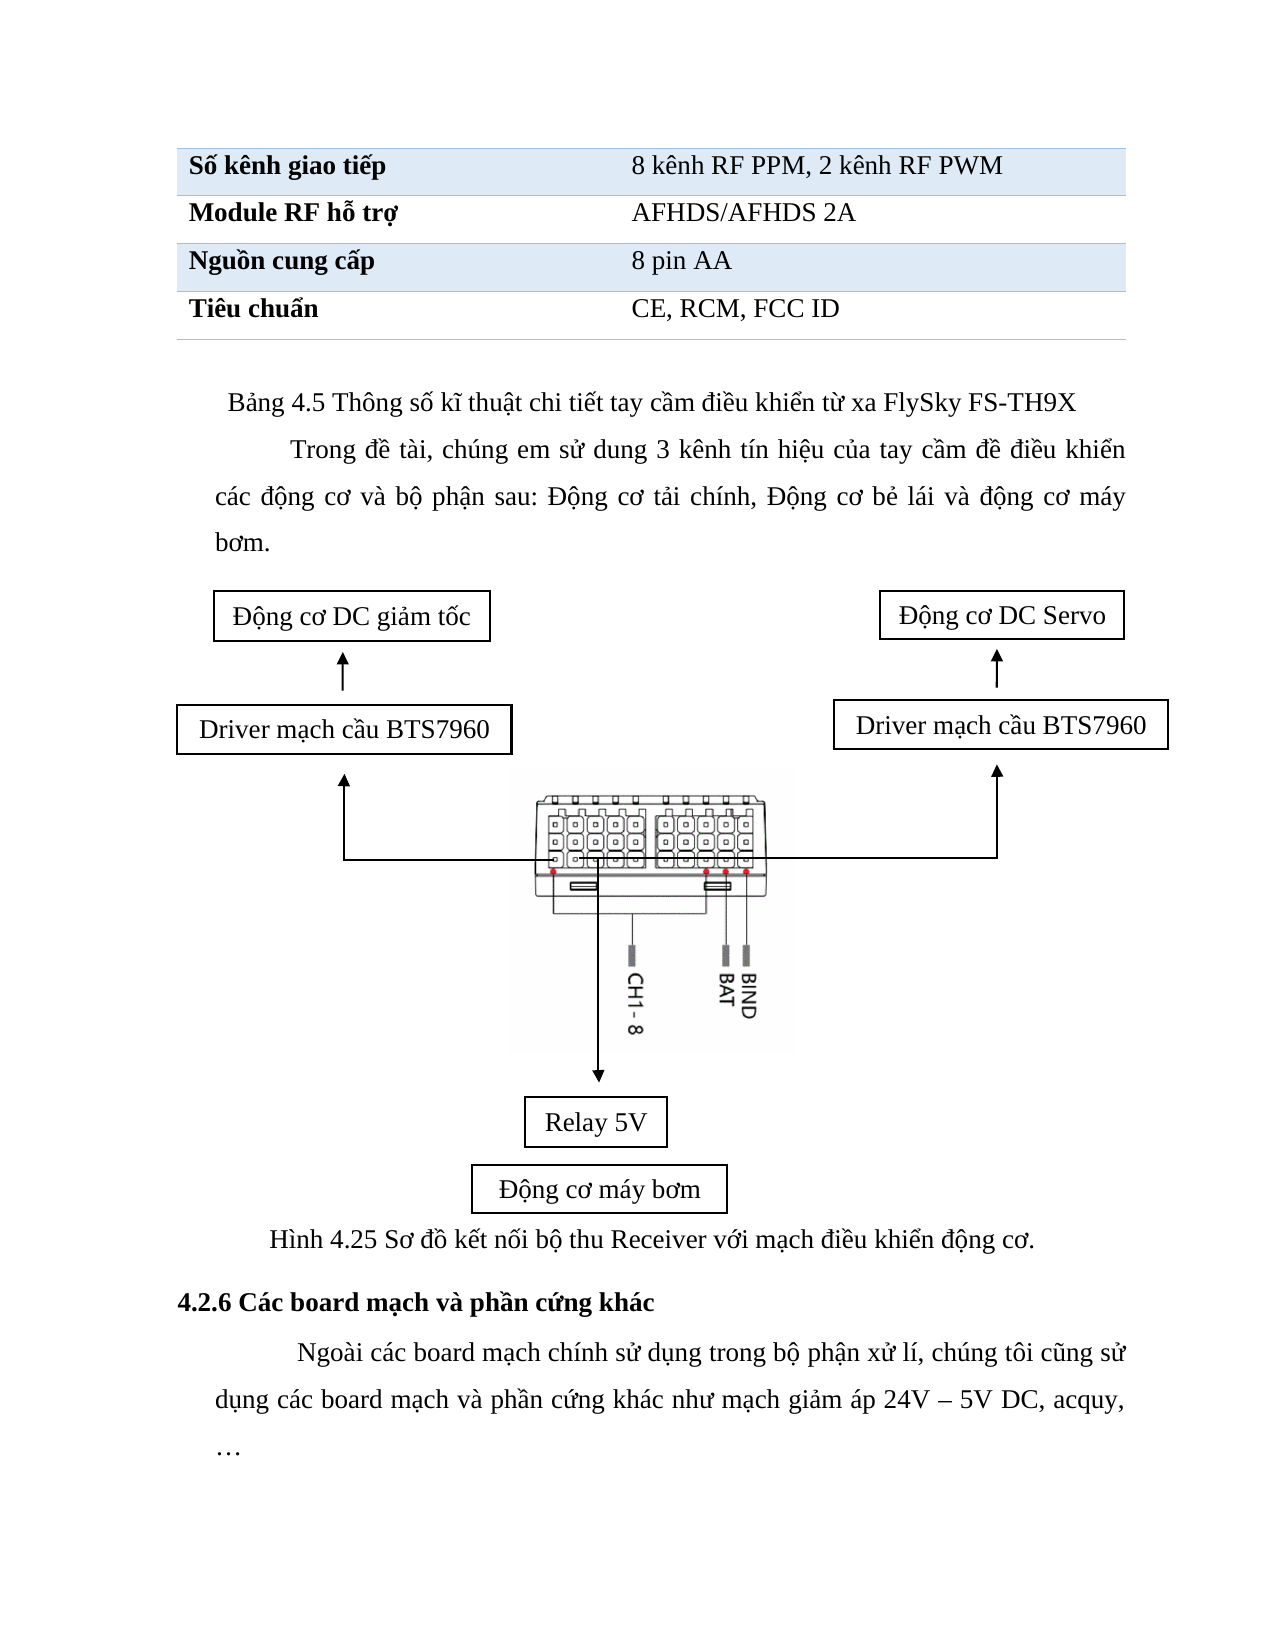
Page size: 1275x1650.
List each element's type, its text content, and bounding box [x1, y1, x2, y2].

table_cell 8 kênh RF PPM, 2 kênh RF PWM [620, 149, 1126, 195]
table_cell AFHDS/AFHDS 2A [620, 196, 1126, 243]
picture [599, 859, 796, 1054]
subtitle Hình 4.25 Sơ đồ kết nối bộ thu Receiver với mạch điều khiển động cơ. [177, 1223, 1127, 1254]
table_cell CE, RCM, FCC ID [620, 292, 1126, 338]
table_cell Module RF hỗ trợ [177, 196, 620, 243]
picture [508, 768, 796, 1054]
text 4.2.6 Các board mạch và phần cứng khác [177, 1286, 1127, 1317]
subtitle Bảng 4.5 Thông số kĩ thuật chi tiết tay cầm điều khiển từ xa FlySky FS-TH9X [177, 386, 1127, 417]
table_cell Tiêu chuẩn [177, 292, 620, 338]
table_cell Số kênh giao tiếp [177, 149, 620, 195]
table_cell 8 pin AA [620, 244, 1126, 291]
table_cell Nguồn cung cấp [177, 244, 620, 291]
text Ngoài các board mạch chính sử dụng trong bộ phận xử lí, chúng tôi cũng sử dụng các board mạch và phần cứng khác như mạch giảm áp 24V – 5V DC, acquy,… [215, 1336, 1127, 1461]
text Trong đề tài, chúng em sử dung 3 kênh tín hiệu của tay cầm đề điều khiển các động cơ và bộ phận sau: Động cơ tải chính, Động cơ bẻ lái và động cơ máy bơm. [215, 433, 1127, 557]
